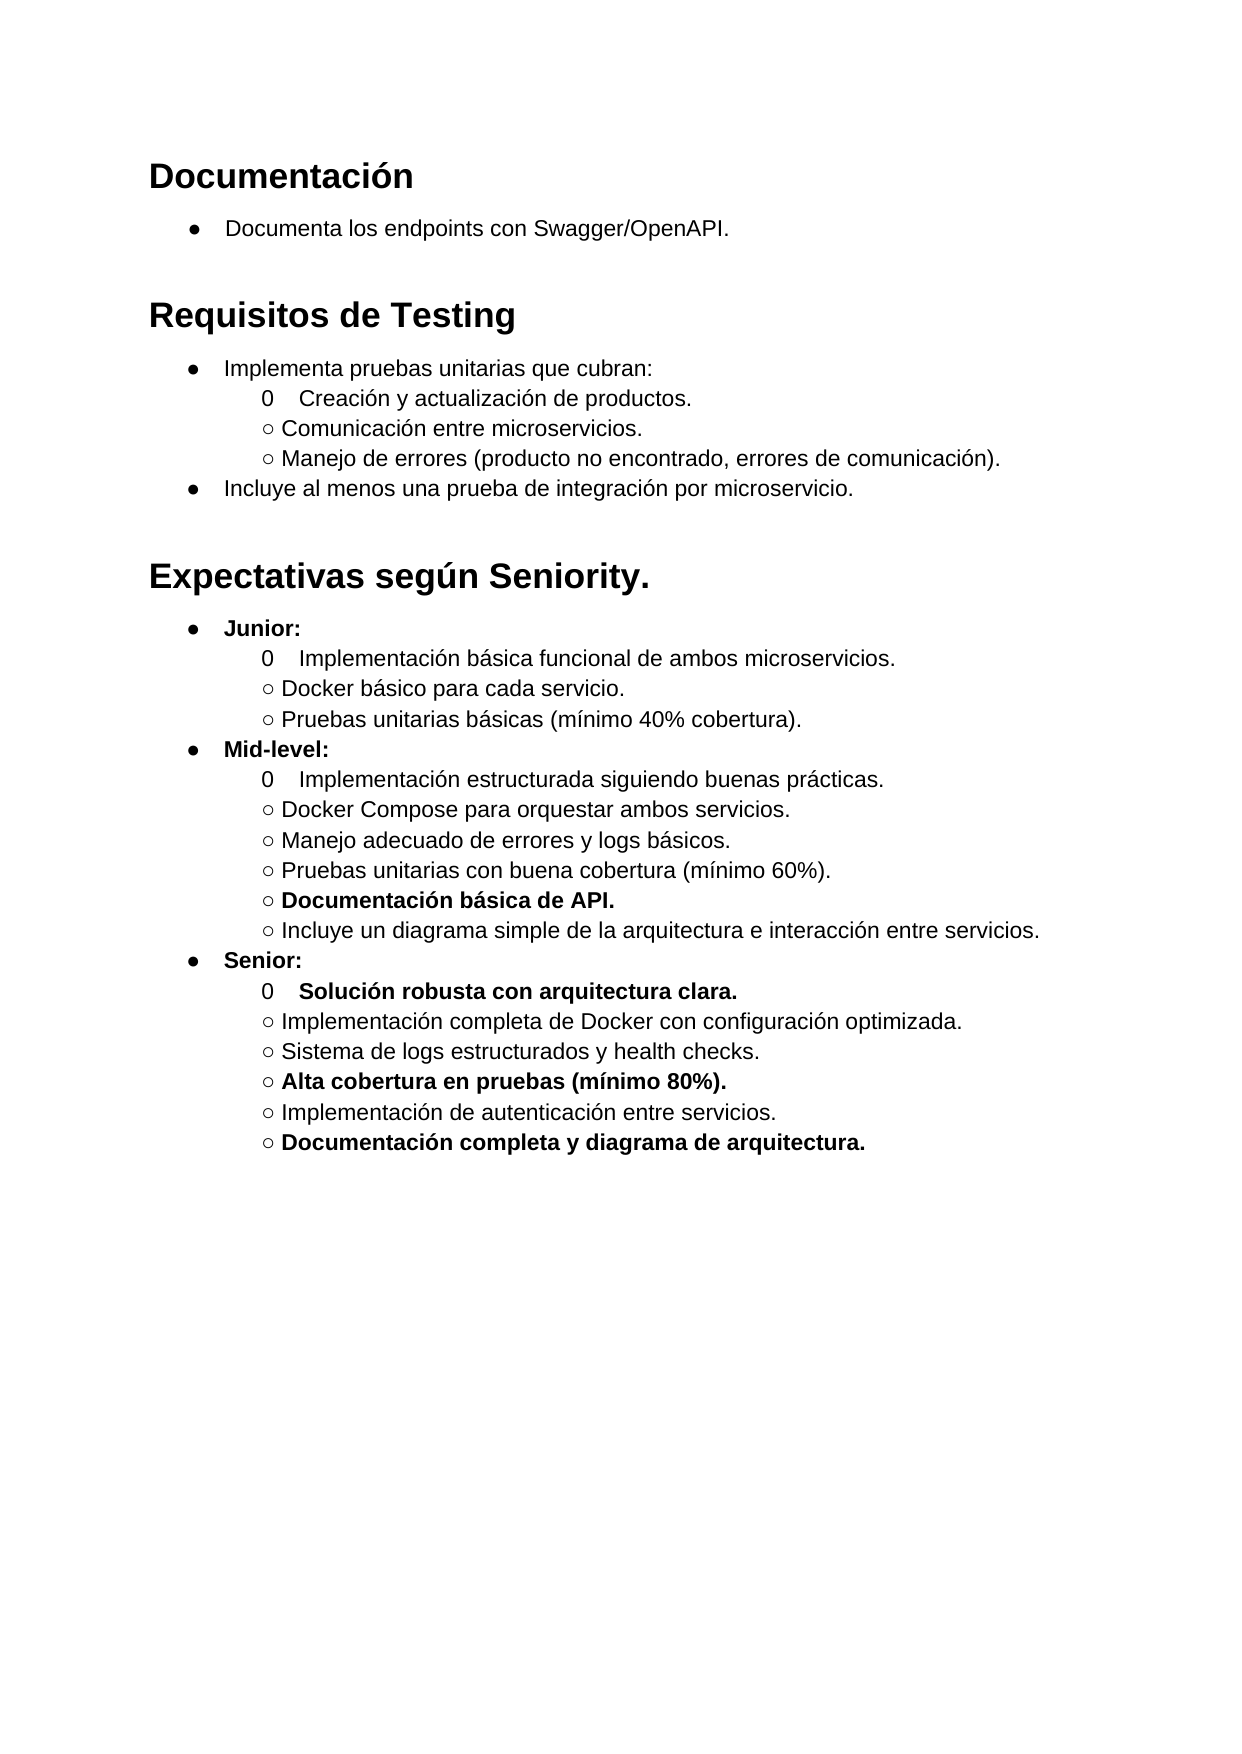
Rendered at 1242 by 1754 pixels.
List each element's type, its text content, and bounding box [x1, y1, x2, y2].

subtitle Requisitos de Testing [148, 294, 1079, 335]
text ○ Comunicación entre microservicios. [261, 415, 1079, 441]
text ○ Pruebas unitarias básicas (mínimo 40% cobertura). [261, 706, 1079, 732]
text Documentación [148, 155, 1079, 196]
list Creación y actualización de productos. [261, 385, 1079, 411]
text ○ Pruebas unitarias con buena cobertura (mínimo 60%). [261, 857, 1079, 883]
list Mid-level: [186, 736, 1079, 762]
text ○ Documentación básica de API. [261, 887, 1079, 913]
text ○ Implementación de autenticación entre servicios. [261, 1098, 1079, 1125]
text ○ Manejo adecuado de errores y logs básicos. [261, 827, 1079, 853]
list Documenta los endpoints con Swagger/OpenAPI. [187, 215, 1079, 241]
text ○ Documentación completa y diagrama de arquitectura. [261, 1129, 1079, 1155]
text Expectativas según Seniority. [148, 555, 1079, 596]
text ○ Manejo de errores (producto no encontrado, errores de comunicación). [261, 445, 1079, 471]
list Implementación estructurada siguiendo buenas prácticas. [261, 766, 1079, 792]
list Senior: [186, 947, 1079, 974]
text ○ Sistema de logs estructurados y health checks. [261, 1038, 1079, 1064]
list Incluye al menos una prueba de integración por microservicio. [186, 475, 1079, 502]
text ○ Docker básico para cada servicio. [261, 675, 1079, 702]
text ○ Implementación completa de Docker con configuración optimizada. [261, 1008, 1079, 1034]
text ○ Alta cobertura en pruebas (mínimo 80%). [261, 1068, 1079, 1095]
list Junior: [186, 615, 1079, 641]
list Implementa pruebas unitarias que cubran: [186, 354, 1079, 381]
text ○ Docker Compose para orquestar ambos servicios. [261, 796, 1079, 823]
list Solución robusta con arquitectura clara. [261, 978, 1079, 1004]
list Implementación básica funcional de ambos microservicios. [261, 645, 1079, 672]
text ○ Incluye un diagrama simple de la arquitectura e interacción entre servicios. [261, 917, 1079, 943]
